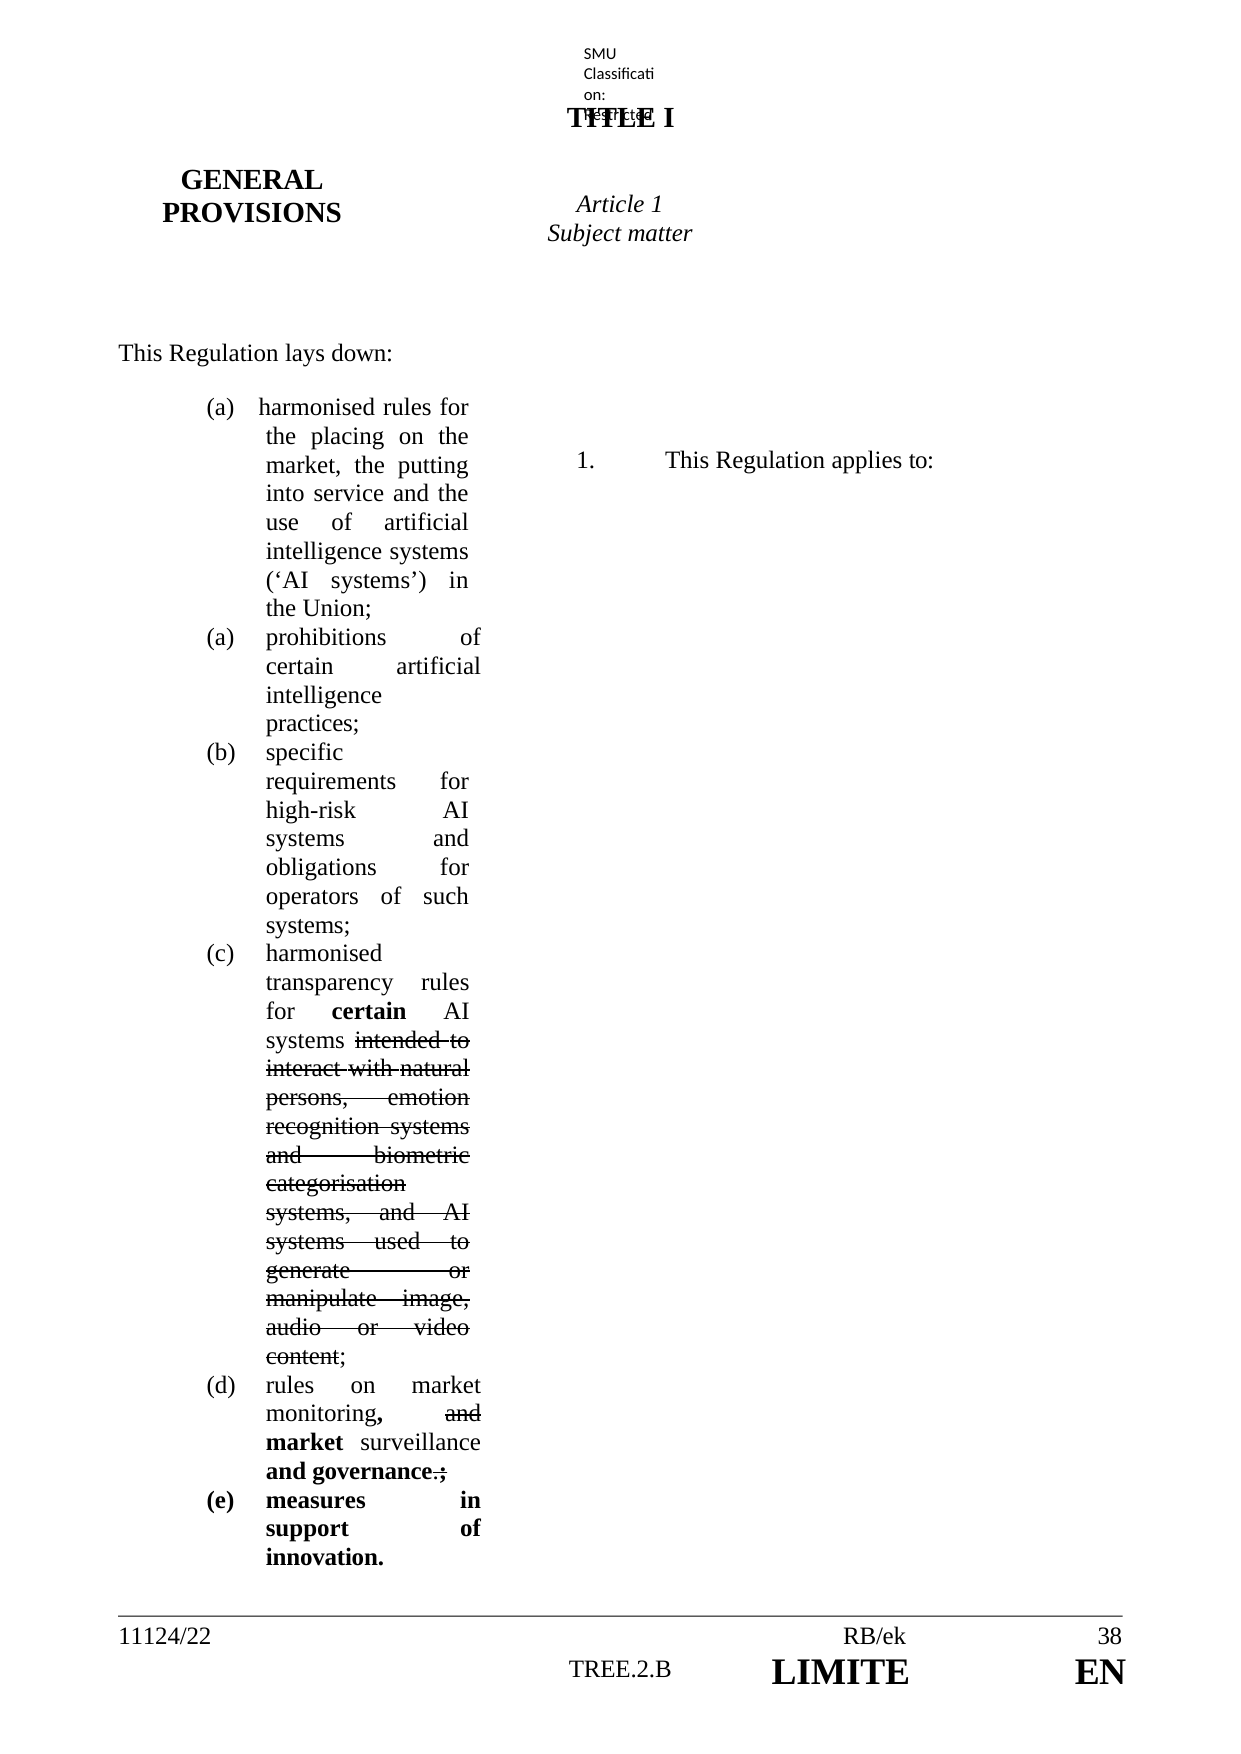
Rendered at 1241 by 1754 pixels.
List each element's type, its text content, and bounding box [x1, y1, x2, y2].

subtitle TITLE I [567, 100, 1134, 133]
list prohibitions of certain artificial intelligence practices; [206, 622, 481, 737]
text This Regulation lays down: [118, 338, 398, 367]
text GENERAL PROVISIONS [126, 162, 378, 229]
list This Regulation applies to: [576, 445, 1134, 473]
list specific requirements for high-risk AI systems and obligations for operators of such systems; [206, 737, 469, 938]
list measures in support of innovation. [206, 1485, 481, 1571]
text Article 1 Subject matter [547, 189, 693, 246]
text (a) harmonised rules for the placing on the market, the putting into service and the use of artificial intelligence systems (‘AI systems’) in the Union; [206, 392, 468, 622]
list rules on market monitoring, and market surveillance and governance.; [206, 1370, 481, 1485]
list harmonised transparency rules for certain AI systems intended to interact with natural persons, emotion recognition systems and biometric categorisation systems, and AI systems used to generate or manipulate image, audio or video content; [206, 938, 469, 1370]
